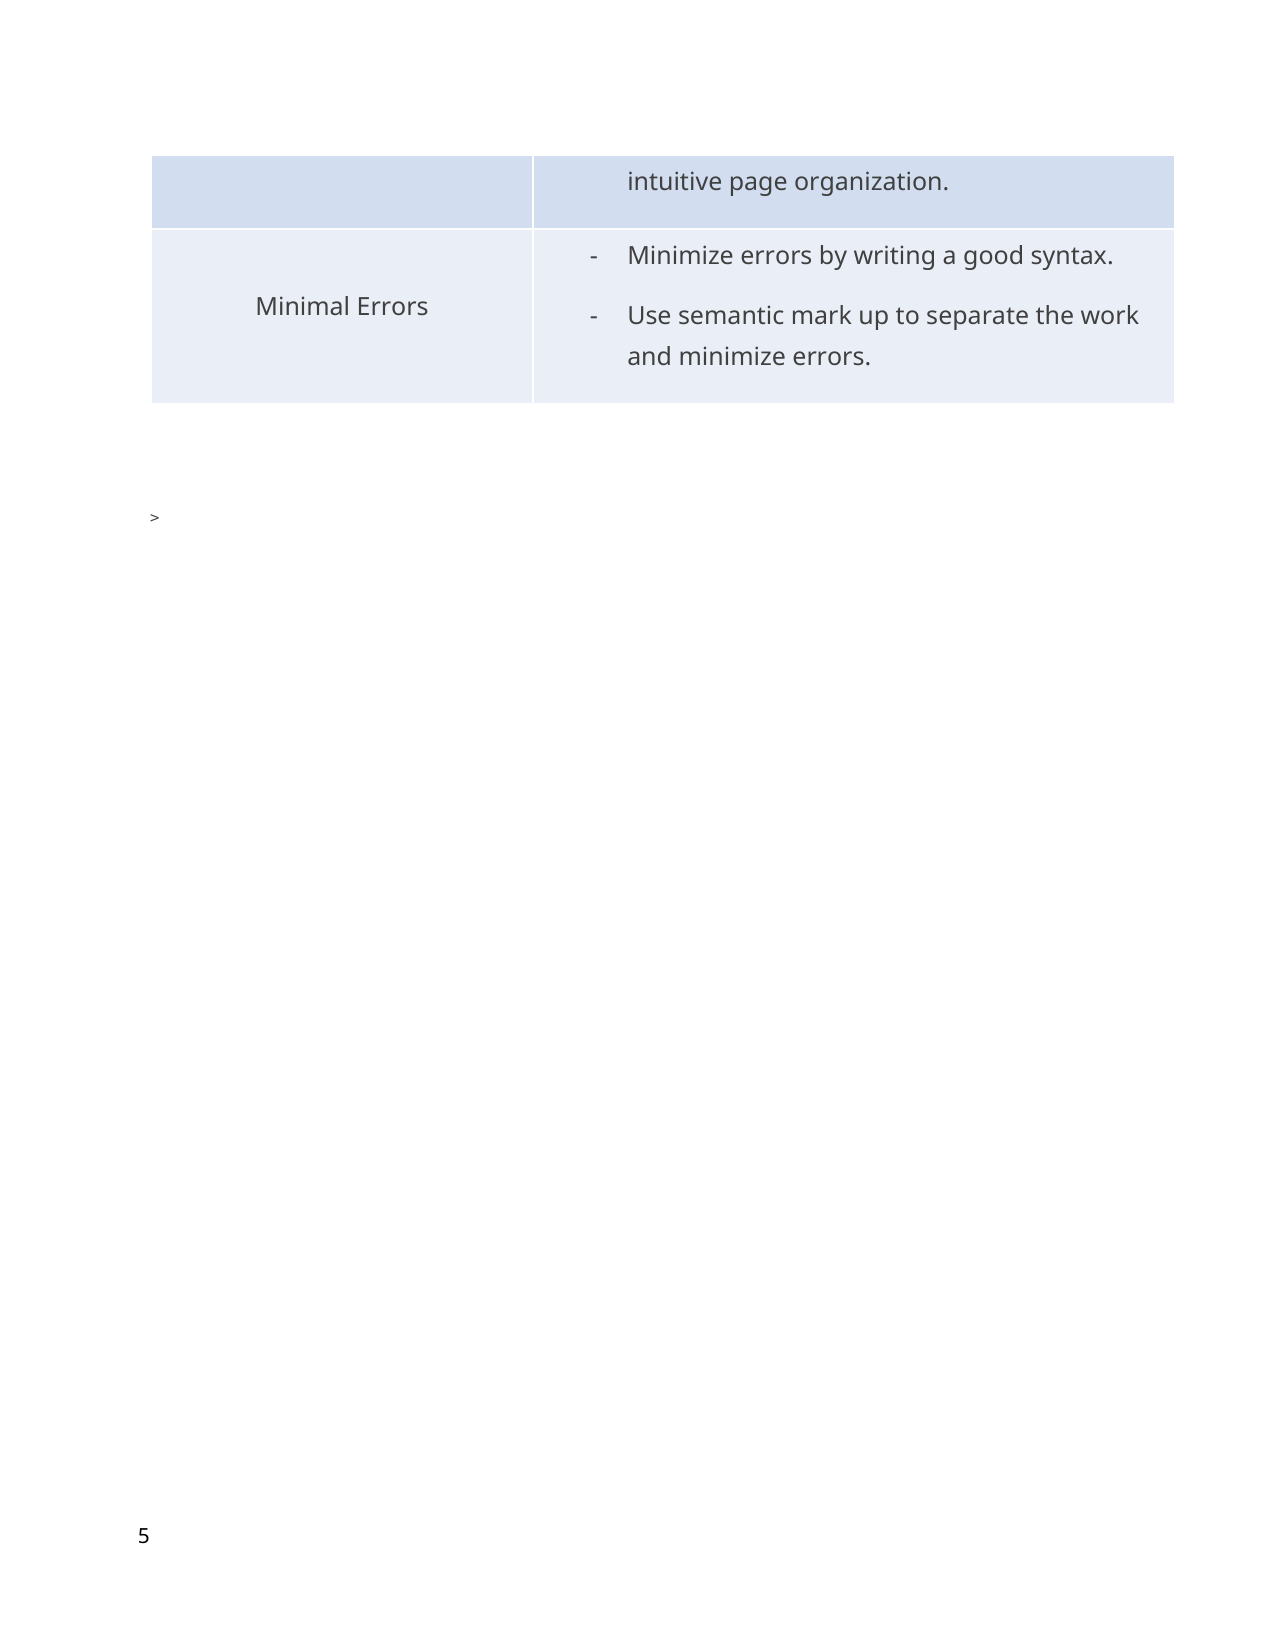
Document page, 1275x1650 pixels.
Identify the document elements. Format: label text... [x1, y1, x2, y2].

table_cell Minimize errors by writing a good syntax. Use semantic mark up to separate the work and minimize errors. [534, 230, 1174, 403]
text > [150, 505, 1125, 529]
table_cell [152, 156, 532, 228]
table_cell Minimal Errors [152, 230, 532, 403]
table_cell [534, 156, 1174, 228]
